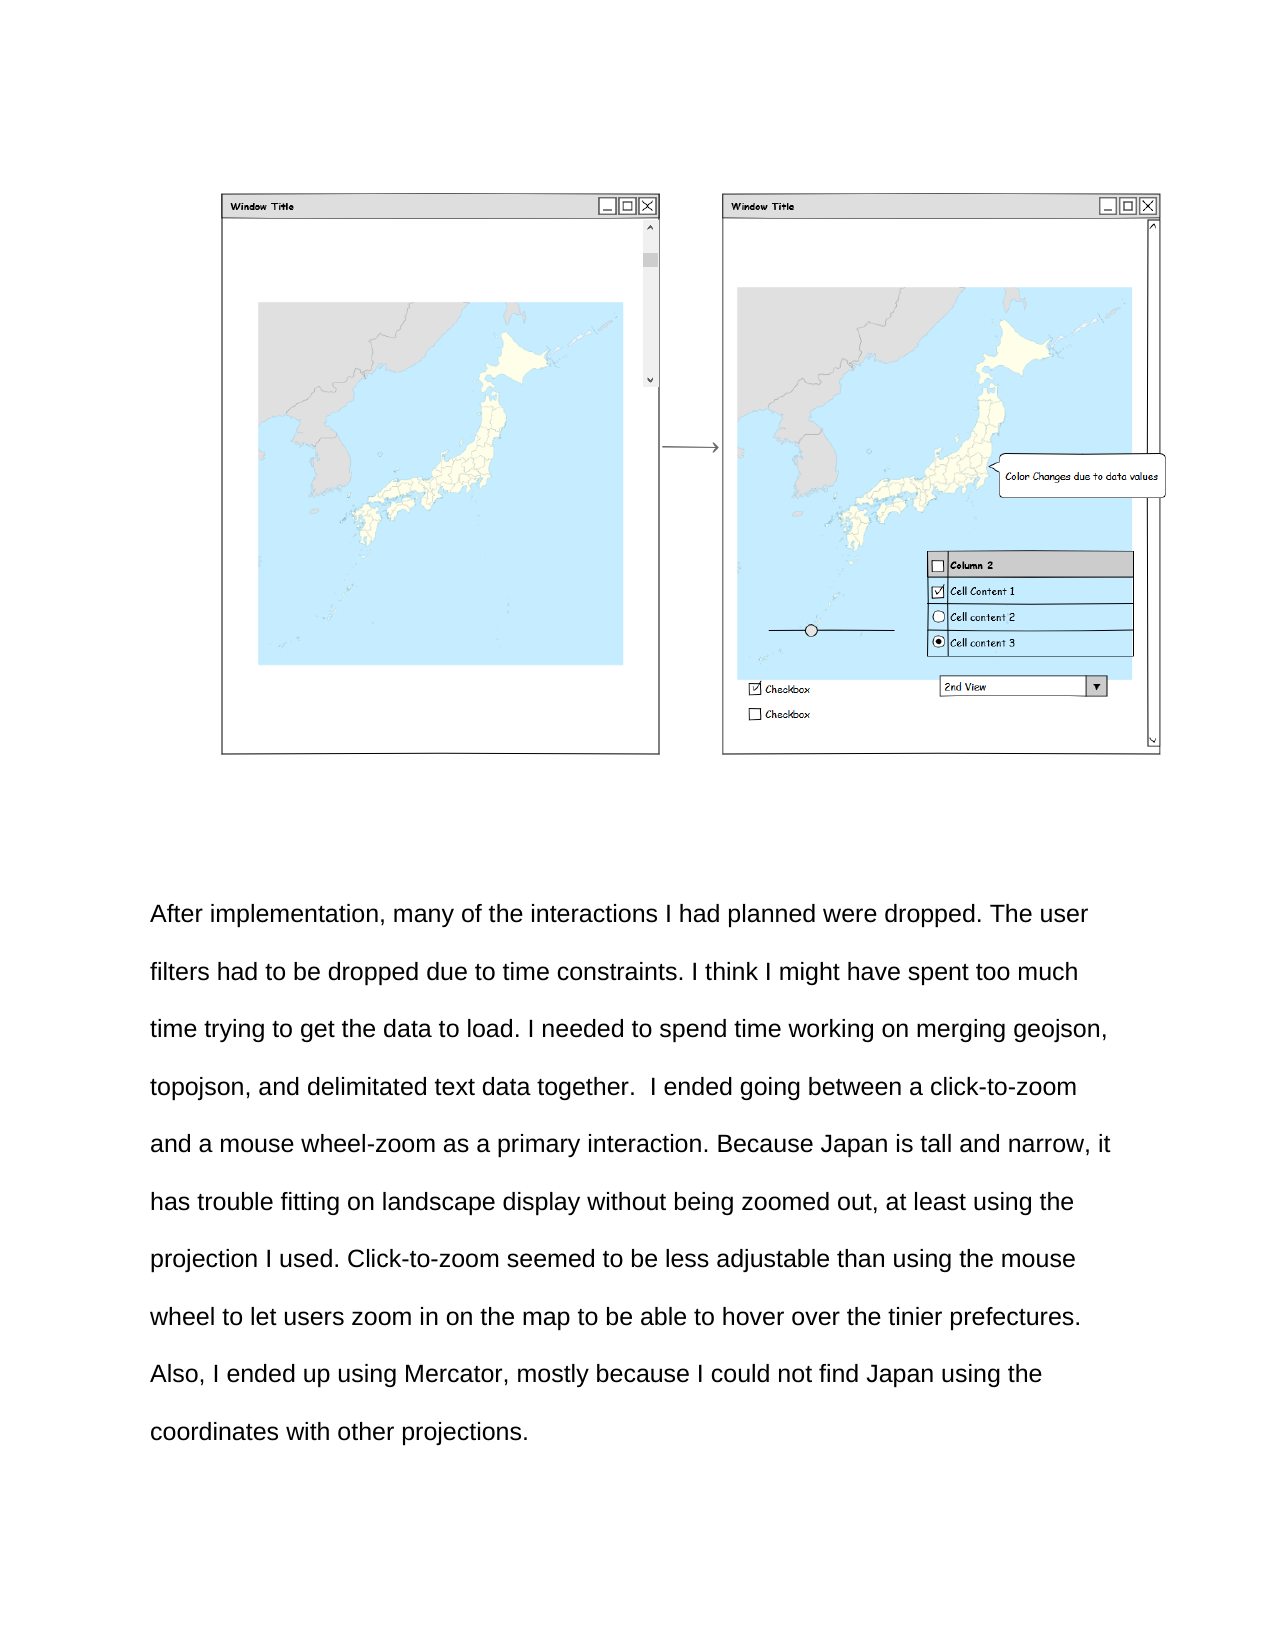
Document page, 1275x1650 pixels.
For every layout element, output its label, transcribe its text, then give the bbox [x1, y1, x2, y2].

text After implementation, many of the interactions I had planned were dropped. The user filters had to be dropped due to time constraints. I think I might have spent too much time trying to get the data to load. I needed to spend time working on merging geojson, topojson, and delimitated text data together. I ended going between a click-to-zoom and a mouse wheel-zoom as a primary interaction. Because Japan is tall and narrow, it has trouble fitting on landscape display without being zoomed out, at least using the projection I used. Click-to-zoom seemed to be less adjustable than using the mouse wheel to let users zoom in on the map to be able to hover over the tinier prefectures. Also, I ended up using Mercator, mostly because I could not find Japan using the coordinates with other projections. [150, 899, 1125, 1446]
picture [150, 150, 1205, 855]
